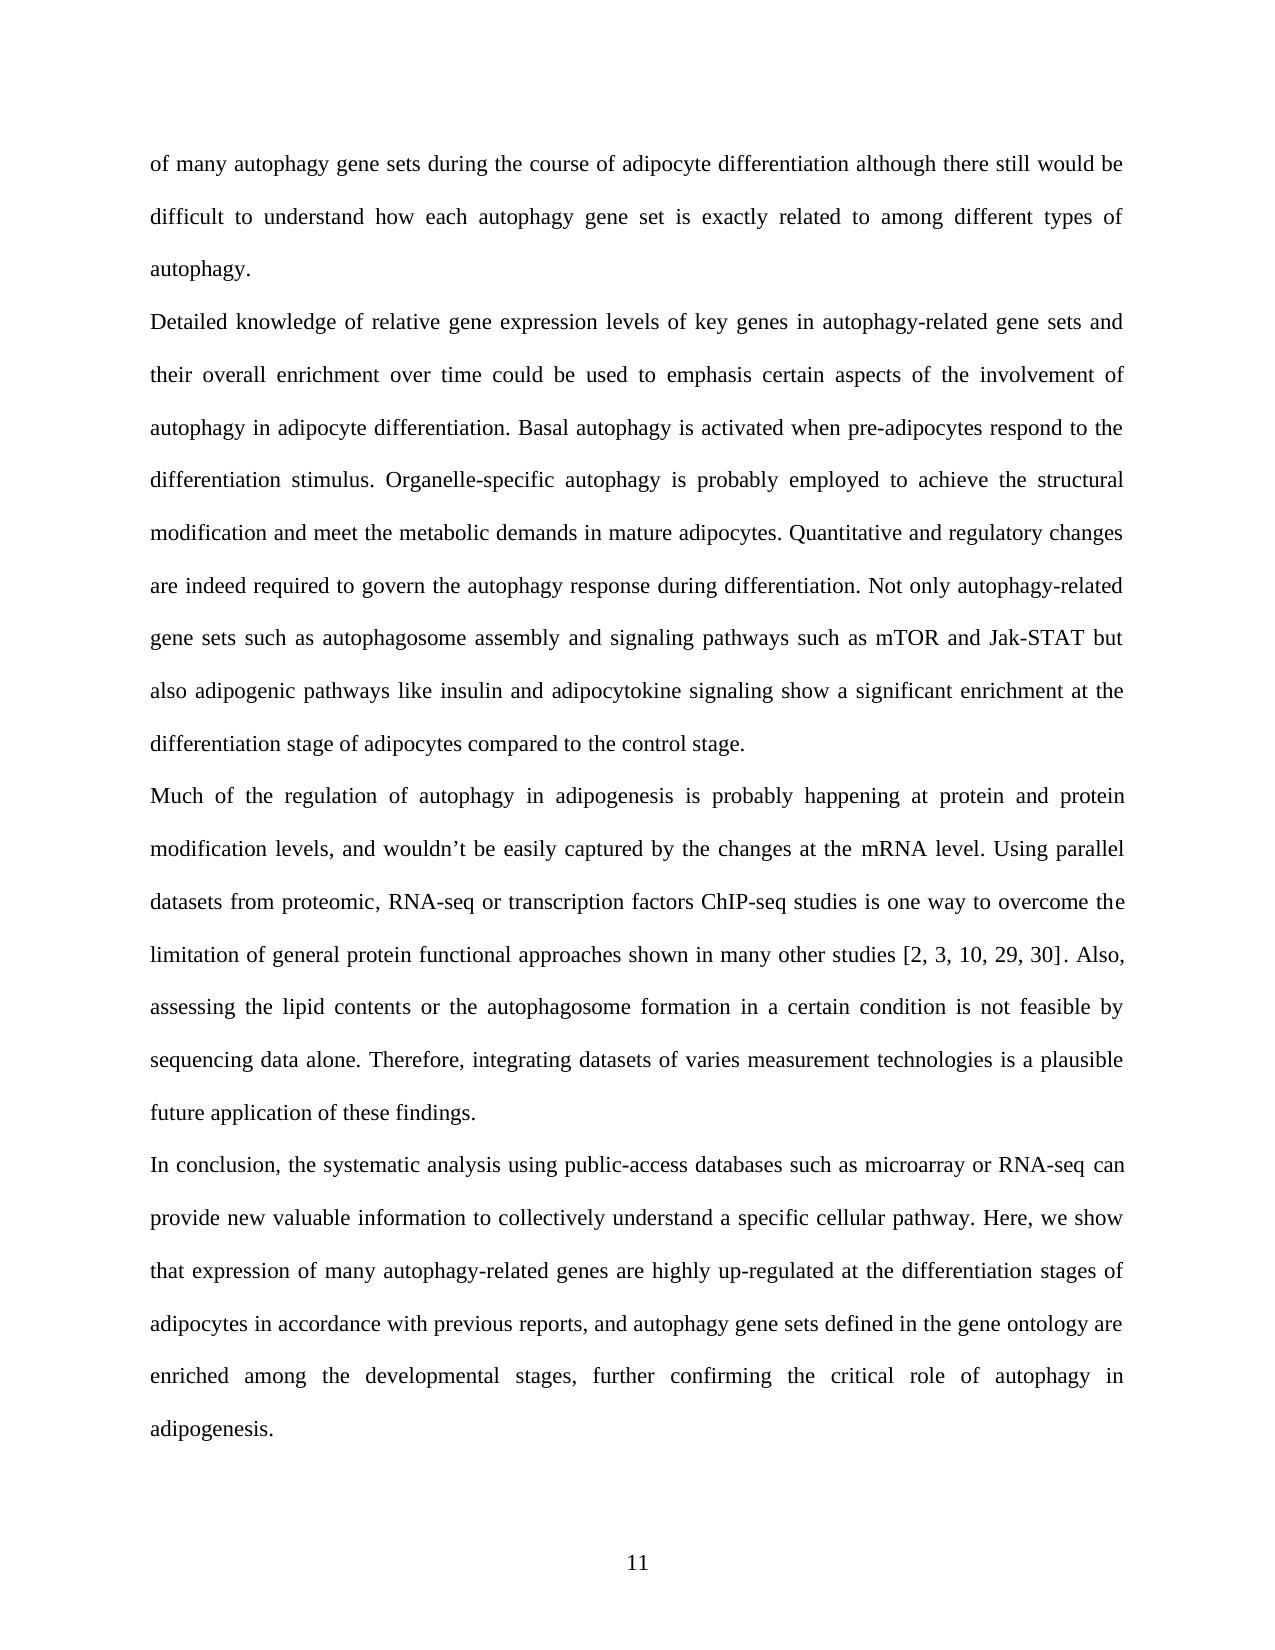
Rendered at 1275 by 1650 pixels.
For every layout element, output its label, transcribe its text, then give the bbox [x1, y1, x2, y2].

text Detailed knowledge of relative gene expression levels of key genes in autophagy-related gene sets and their overall enrichment over time could be used to emphasis certain aspects of the involvement of autophagy in adipocyte differentiation. Basal autophagy is activated when pre-adipocytes respond to the differentiation stimulus. Organelle-specific autophagy is probably employed to achieve the structural modification and meet the metabolic demands in mature adipocytes. Quantitative and regulatory changes are indeed required to govern the autophagy response during differentiation. Not only autophagy-related gene sets such as autophagosome assembly and signaling pathways such as mTOR and Jak-STAT but also adipogenic pathways like insulin and adipocytokine signaling show a significant enrichment at the differentiation stage of adipocytes compared to the control stage. [150, 308, 1125, 756]
text In conclusion, the systematic analysis using public-access databases such as microarray or RNA-seq can provide new valuable information to collectively understand a specific cellular pathway. Here, we show that expression of many autophagy-related genes are highly up-regulated at the differentiation stages of adipocytes in accordance with previous reports, and autophagy gene sets defined in the gene ontology are enriched among the developmental stages, further confirming the critical role of autophagy in adipogenesis. [150, 1151, 1125, 1441]
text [150, 150, 1125, 282]
text Much of the regulation of autophagy in adipogenesis is probably happening at protein and protein modification levels, and wouldn’t be easily captured by the changes at the mRNA level. Using parallel datasets from proteomic, RNA-seq or transcription factors ChIP-seq studies is one way to overcome the limitation of general protein functional approaches shown in many other studies [2, 3, 10, 29, 30]. Also, assessing the lipid contents or the autophagosome formation in a certain condition is not feasible by sequencing data alone. Therefore, integrating datasets of varies measurement technologies is a plausible future application of these findings. [150, 782, 1125, 1125]
